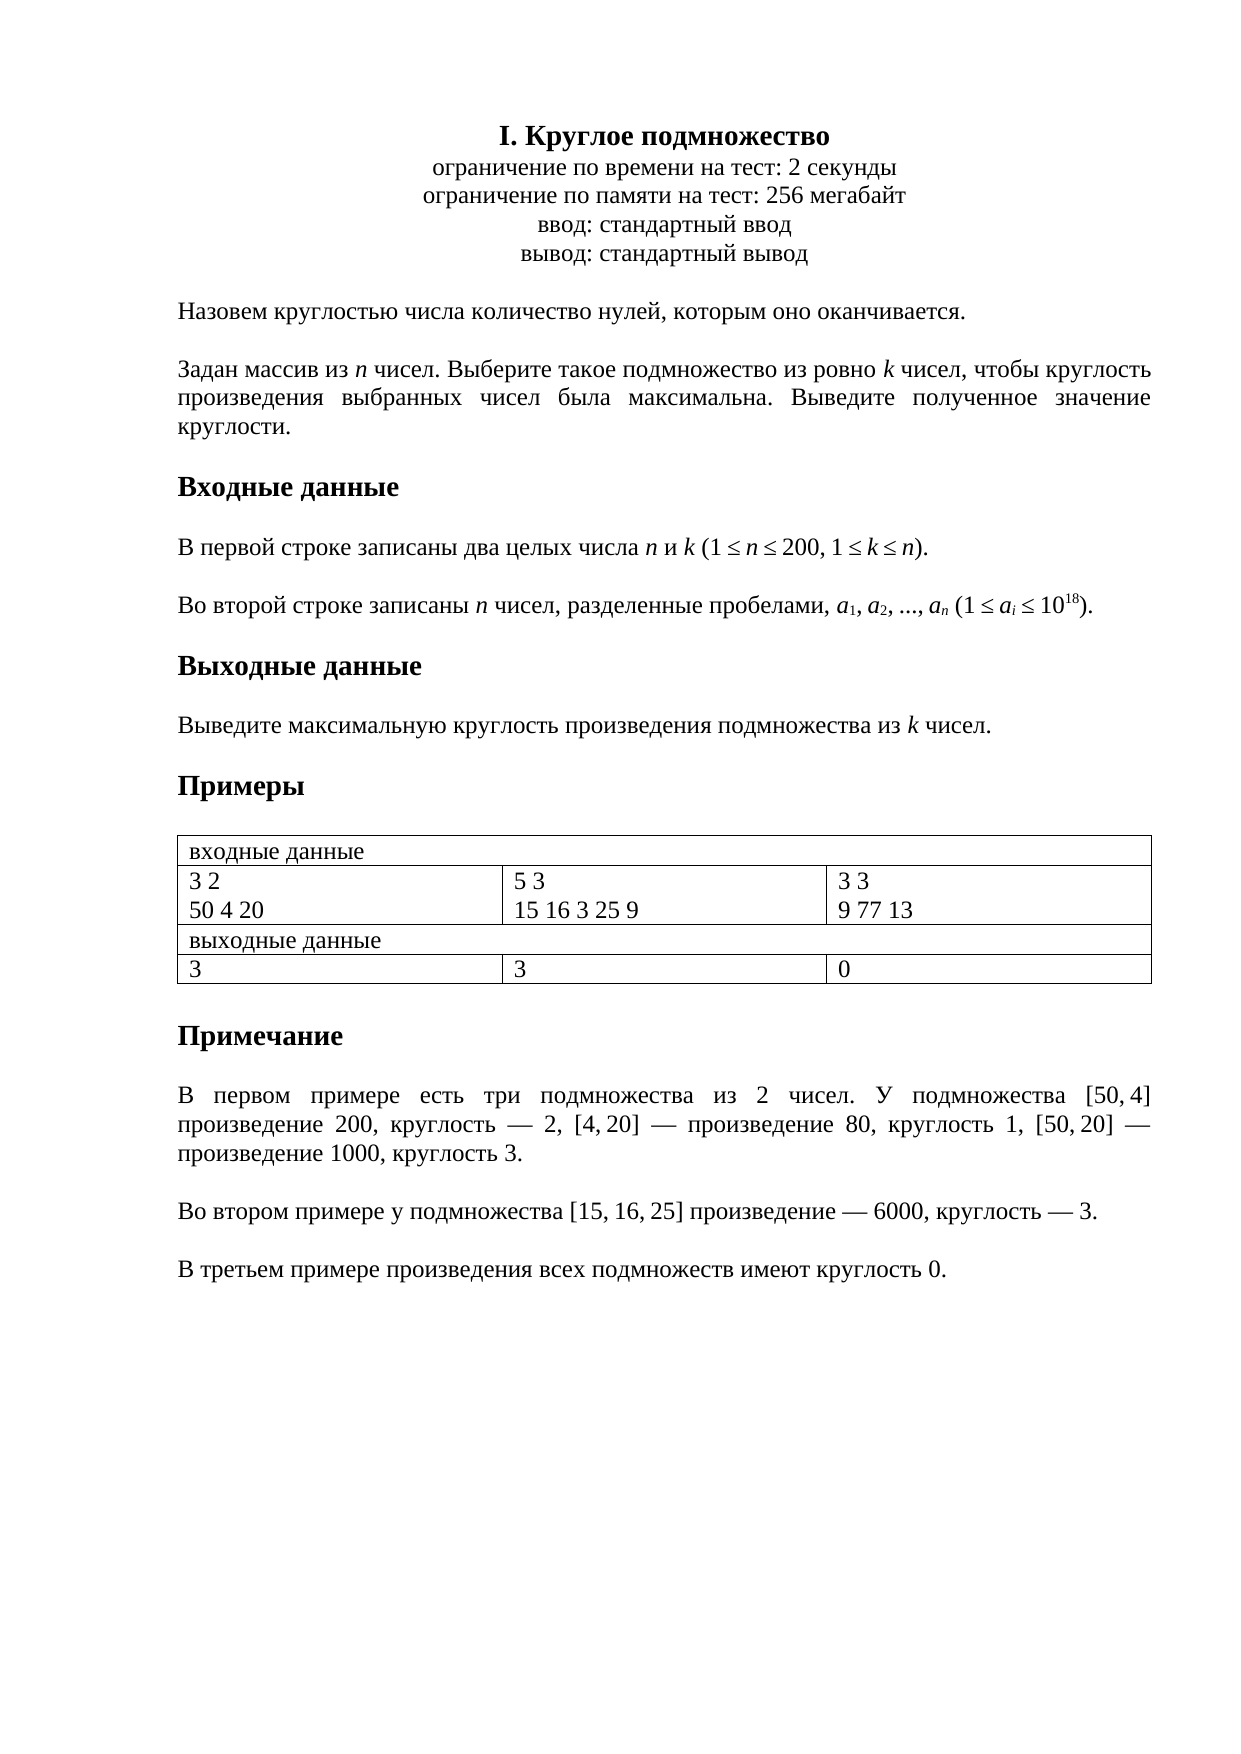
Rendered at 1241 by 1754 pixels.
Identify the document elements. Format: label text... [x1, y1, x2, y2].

table_cell 3 3 9 77 13 [827, 866, 1151, 924]
table_cell 3 [178, 955, 502, 983]
text Назовем круглостью числа количество нулей, которым оно оканчивается. [177, 296, 1152, 324]
table_header входные данные [178, 836, 1151, 865]
text ограничение по памяти на тест: 256 мегабайт [177, 180, 1152, 209]
text Во второй строке записаны n чисел, разделенные пробелами, a1, a2, ..., an (1 ≤ ai ≤ 1018). [177, 590, 1152, 618]
text вывод: стандартный вывод [177, 238, 1152, 267]
table_cell выходные данные [178, 925, 1151, 953]
table_cell 3 [503, 955, 826, 983]
text ввод: стандартный ввод [177, 209, 1152, 238]
text Задан массив из n чисел. Выберите такое подмножество из ровно k чисел, чтобы круглость произведения выбранных чисел была максимальна. Выведите полученное значение круглости. [177, 354, 1152, 440]
table_cell 0 [827, 955, 1151, 983]
text Выведите максимальную круглость произведения подмножества из k чисел. [177, 710, 1152, 739]
text Входные данные [177, 469, 1152, 503]
text В первой строке записаны два целых числа n и k (1 ≤ n ≤ 200, 1 ≤ k ≤ n). [177, 532, 1152, 561]
text ограничение по времени на тест: 2 секунды [177, 152, 1152, 180]
table_cell 3 2 50 4 20 [178, 866, 502, 924]
text Во втором примере у подмножества [15, 16, 25] произведение — 6000, круглость — 3. [177, 1196, 1152, 1225]
text В третьем примере произведения всех подмножеств имеют круглость 0. [177, 1254, 1152, 1283]
text Примечание [177, 1018, 1152, 1051]
table_cell 5 3 15 16 3 25 9 [503, 866, 826, 924]
text Примеры [177, 768, 1152, 802]
text В первом примере есть три подмножества из 2 чисел. У подмножества [50, 4] произведение 200, круглость — 2, [4, 20] — произведение 80, круглость 1, [50, 20] — произведение 1000, круглость 3. [177, 1081, 1152, 1167]
text I. Круглое подмножество [177, 118, 1152, 152]
text Выходные данные [177, 648, 1152, 681]
